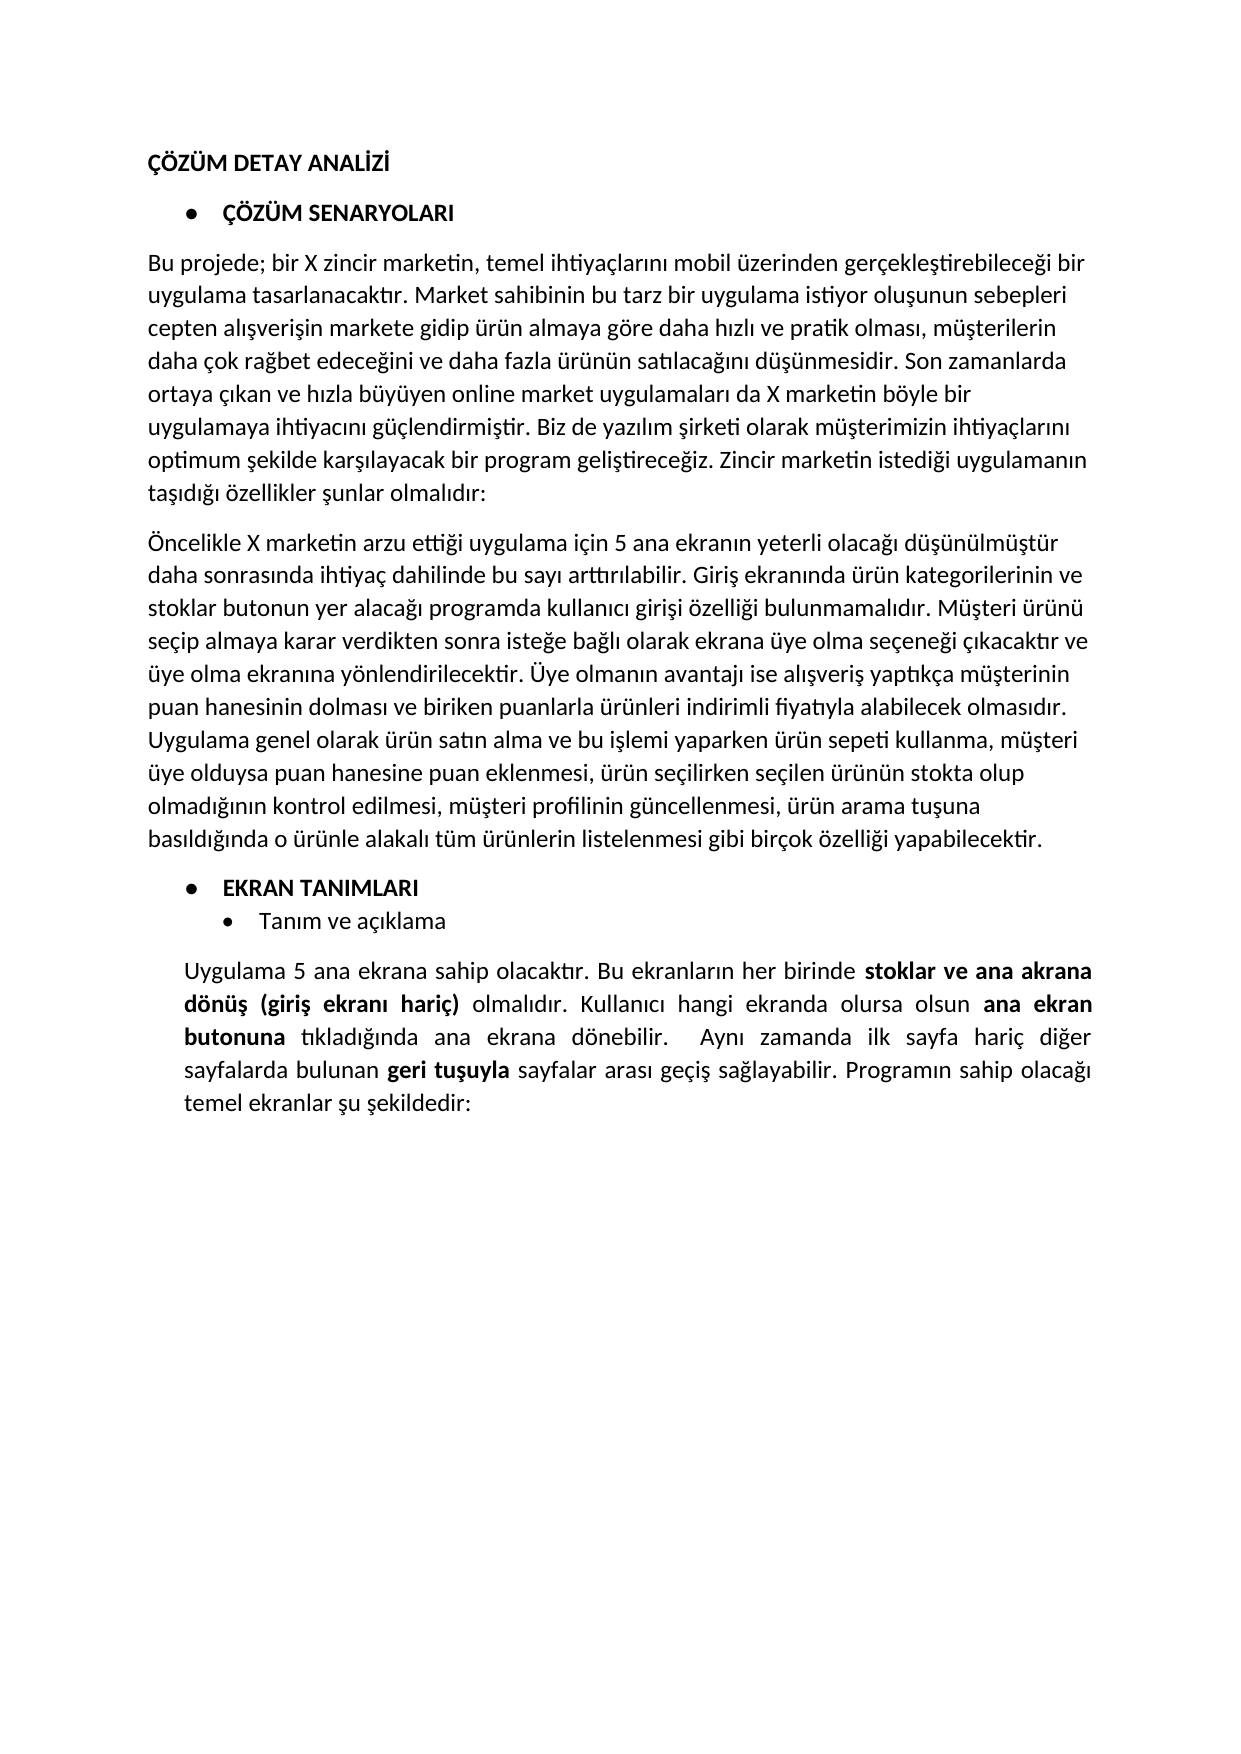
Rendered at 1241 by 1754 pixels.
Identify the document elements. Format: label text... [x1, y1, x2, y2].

text ÇÖZÜM DETAY ANALİZİ [148, 148, 1093, 178]
text Bu projede; bir X zincir marketin, temel ihtiyaçlarını mobil üzerinden gerçekleştirebileceği bir uygulama tasarlanacaktır. Market sahibinin bu tarz bir uygulama istiyor oluşunun sebepleri cepten alışverişin markete gidip ürün almaya göre daha hızlı ve pratik olması, müşterilerin daha çok rağbet edeceğini ve daha fazla ürünün satılacağını düşünmesidir. Son zamanlarda ortaya çıkan ve hızla büyüyen online market uygulamaları da X marketin böyle bir uygulamaya ihtiyacını güçlendirmiştir. Biz de yazılım şirketi olarak müşterimizin ihtiyaçlarını optimum şekilde karşılayacak bir program geliştireceğiz. Zincir marketin istediği uygulamanın taşıdığı özellikler şunlar olmalıdır: [148, 247, 1093, 508]
list ÇÖZÜM SENARYOLARI [185, 197, 1093, 228]
text Öncelikle X marketin arzu ettiği uygulama için 5 ana ekranın yeterli olacağı düşünülmüştür daha sonrasında ihtiyaç dahilinde bu sayı arttırılabilir. Giriş ekranında ürün kategorilerinin ve stoklar butonun yer alacağı programda kullanıcı girişi özelliği bulunmamalıdır. Müşteri ürünü seçip almaya karar verdikten sonra isteğe bağlı olarak ekrana üye olma seçeneği çıkacaktır ve üye olma ekranına yönlendirilecektir. Üye olmanın avantajı ise alışveriş yaptıkça müşterinin puan hanesinin dolması ve biriken puanlarla ürünleri indirimli fiyatıyla alabilecek olmasıdır. Uygulama genel olarak ürün satın alma ve bu işlemi yaparken ürün sepeti kullanma, müşteri üye olduysa puan hanesine puan eklenmesi, ürün seçilirken seçilen ürünün stokta olup olmadığının kontrol edilmesi, müşteri profilinin güncellenmesi, ürün arama tuşuna basıldığında o ürünle alakalı tüm ürünlerin listelenmesi gibi birçok özelliği yapabilecektir. [148, 527, 1093, 853]
list Tanım ve açıklama [221, 906, 1093, 936]
text Uygulama 5 ana ekrana sahip olacaktır. Bu ekranların her birinde stoklar ve ana akrana dönüş (giriş ekranı hariç) olmalıdır. Kullanıcı hangi ekranda olursa olsun ana ekran butonuna tıkladığında ana ekrana dönebilir. Aynı zamanda ilk sayfa hariç diğer sayfalarda bulunan geri tuşuyla sayfalar arası geçiş sağlayabilir. Programın sahip olacağı temel ekranlar şu şekildedir: [184, 955, 1093, 1117]
list EKRAN TANIMLARI [185, 873, 1093, 903]
